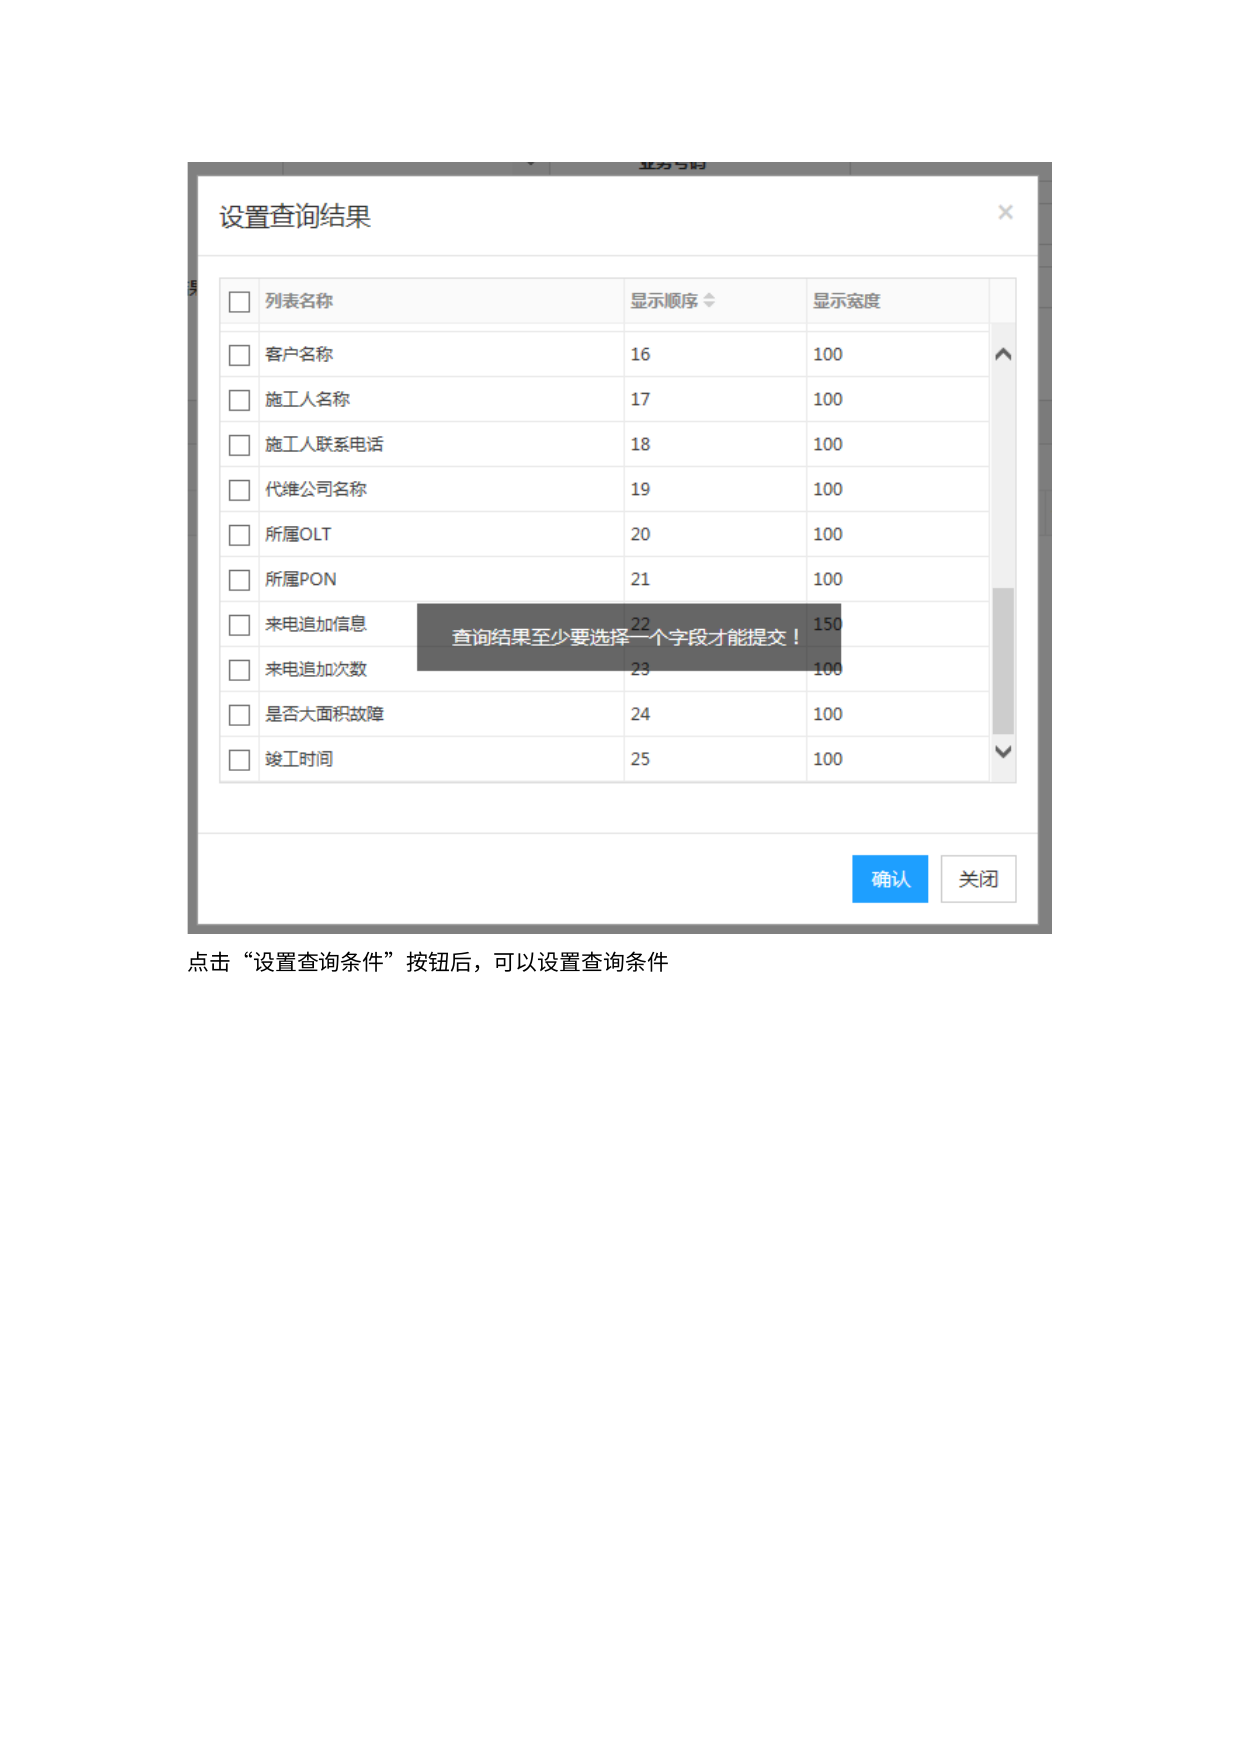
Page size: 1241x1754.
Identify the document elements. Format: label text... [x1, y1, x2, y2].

picture [187, 162, 1052, 934]
